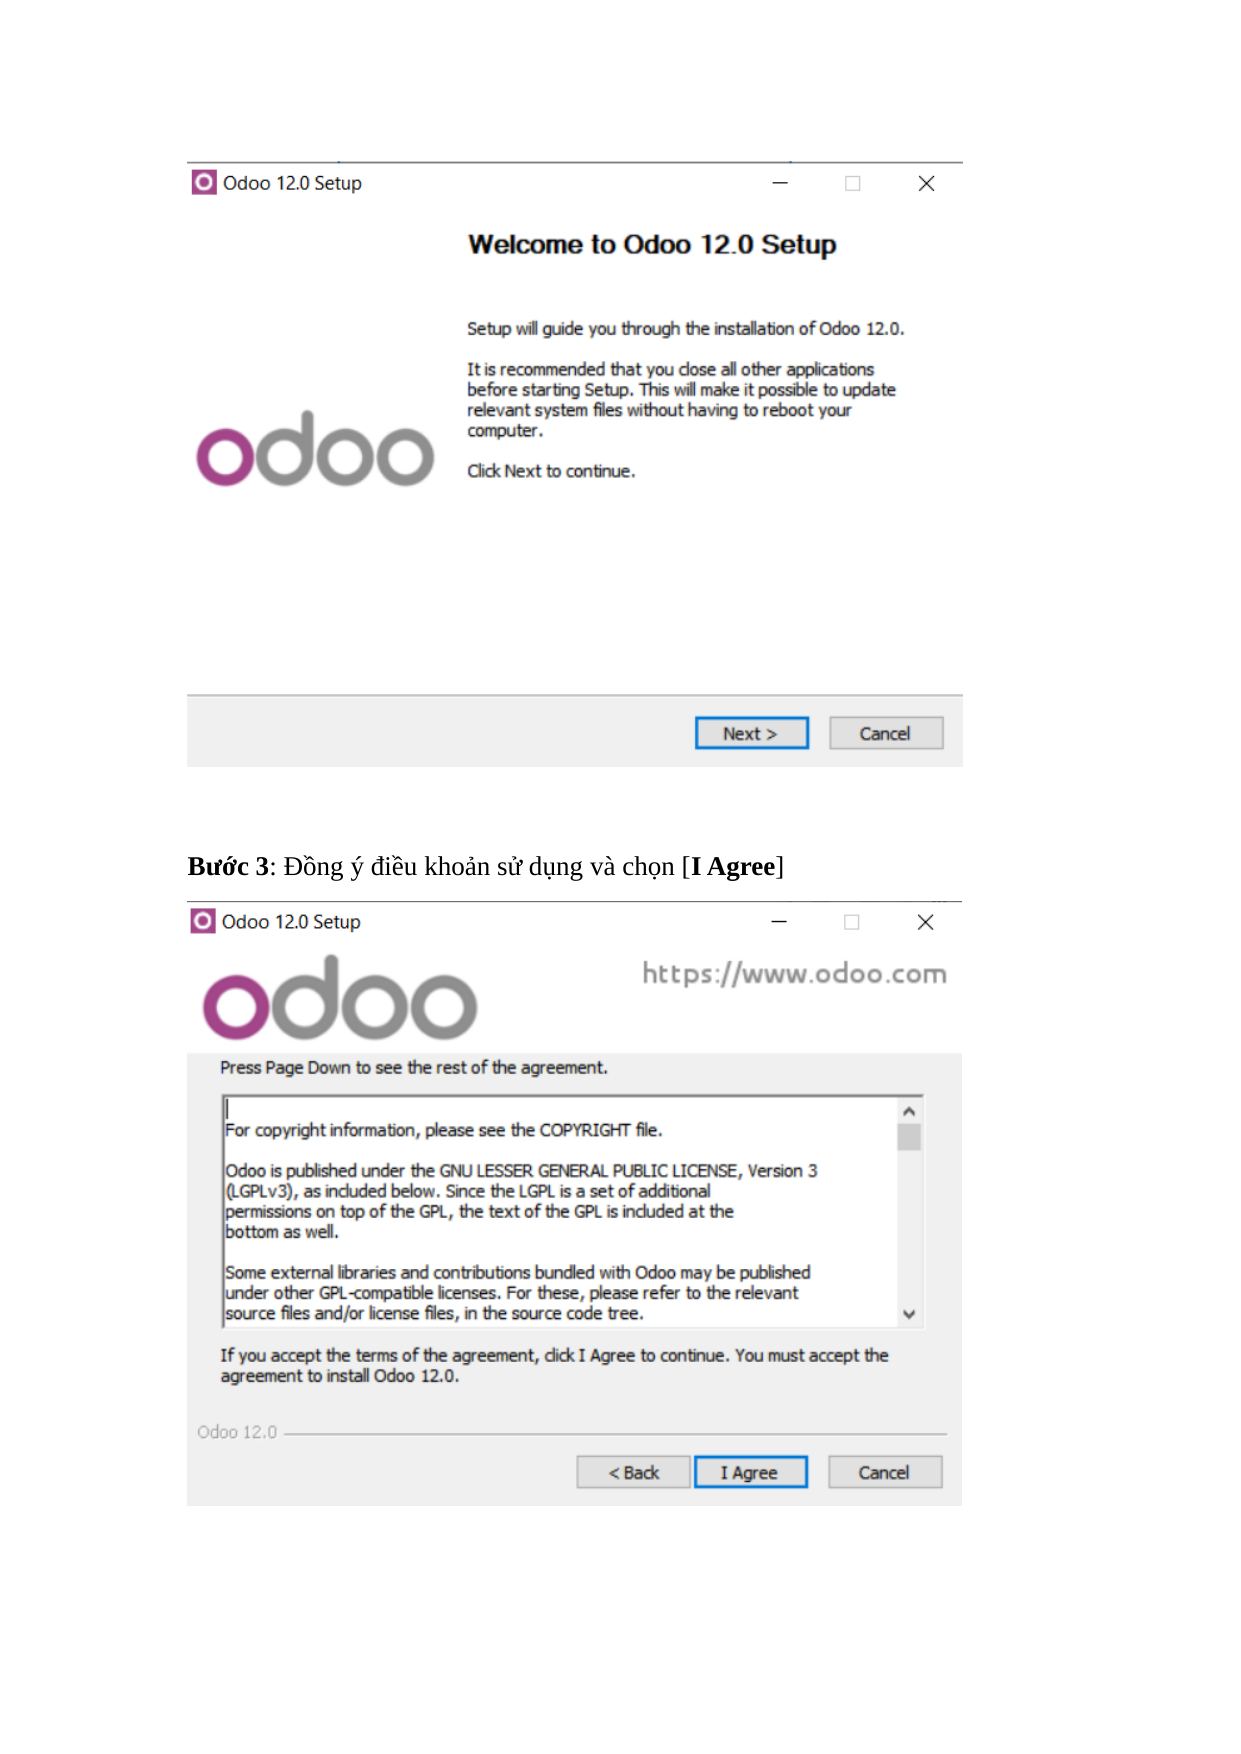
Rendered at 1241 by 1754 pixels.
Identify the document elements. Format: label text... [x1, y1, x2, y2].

picture [187, 161, 963, 767]
picture [187, 901, 962, 1506]
text Bước 3: Đồng ý điều khoản sử dụng và chọn [I Agree] [187, 850, 1053, 882]
